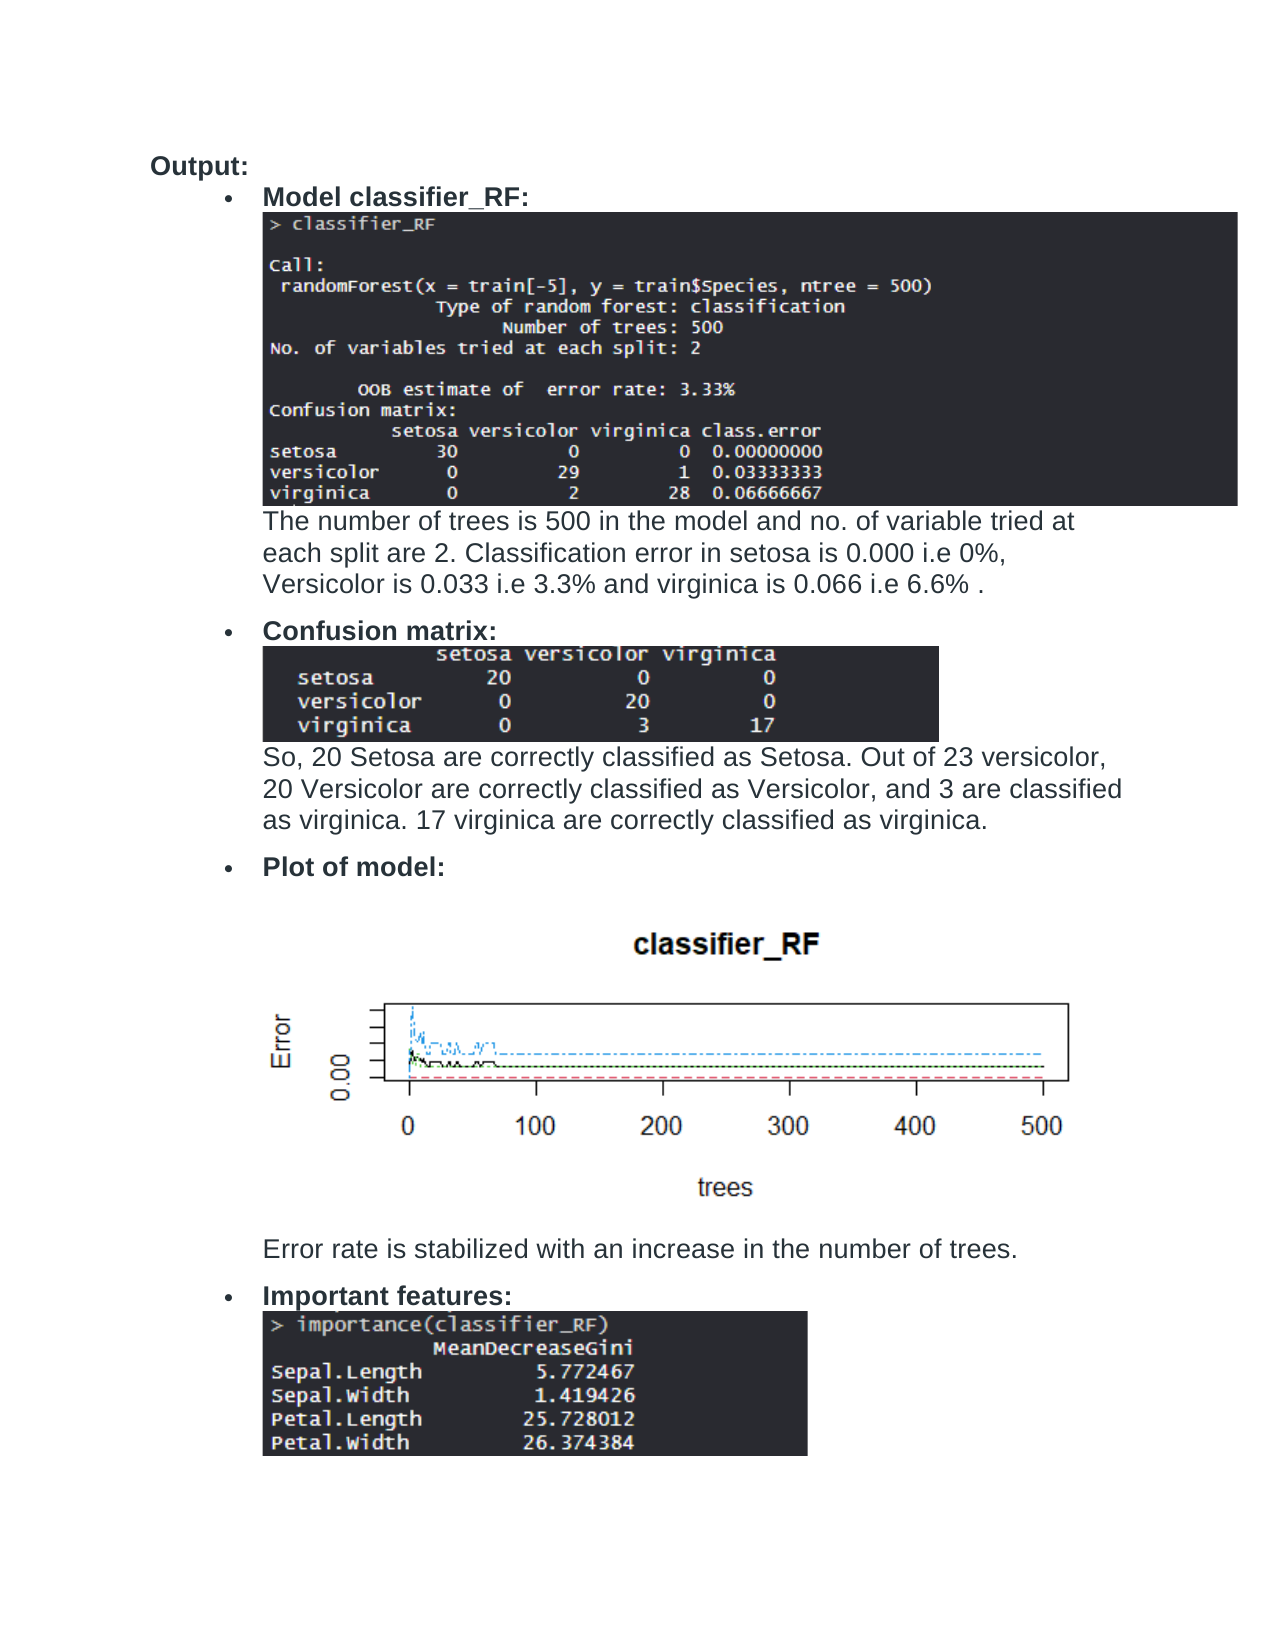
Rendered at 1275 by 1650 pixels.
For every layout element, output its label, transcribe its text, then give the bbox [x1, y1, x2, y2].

picture [262, 882, 1132, 1234]
text Output: [150, 150, 1125, 181]
text Error rate is stabilized with an increase in the number of trees. [262, 1234, 1125, 1265]
text The number of trees is 500 in the model and no. of variable tried at each split are 2. Classification error in setosa is 0.000 i.e 0%, Versicolor is 0.033 i.e 3.3% and virginica is 0.066 i.e 6.6% . [262, 506, 1125, 599]
picture [262, 212, 1238, 506]
picture [262, 646, 939, 742]
text So, 20 Setosa are correctly classified as Setosa. Out of 23 versicolor, 20 Versicolor are correctly classified as Versicolor, and 3 are classified as virginica. 17 virginica are correctly classified as virginica. [262, 741, 1125, 835]
picture [262, 1311, 808, 1456]
